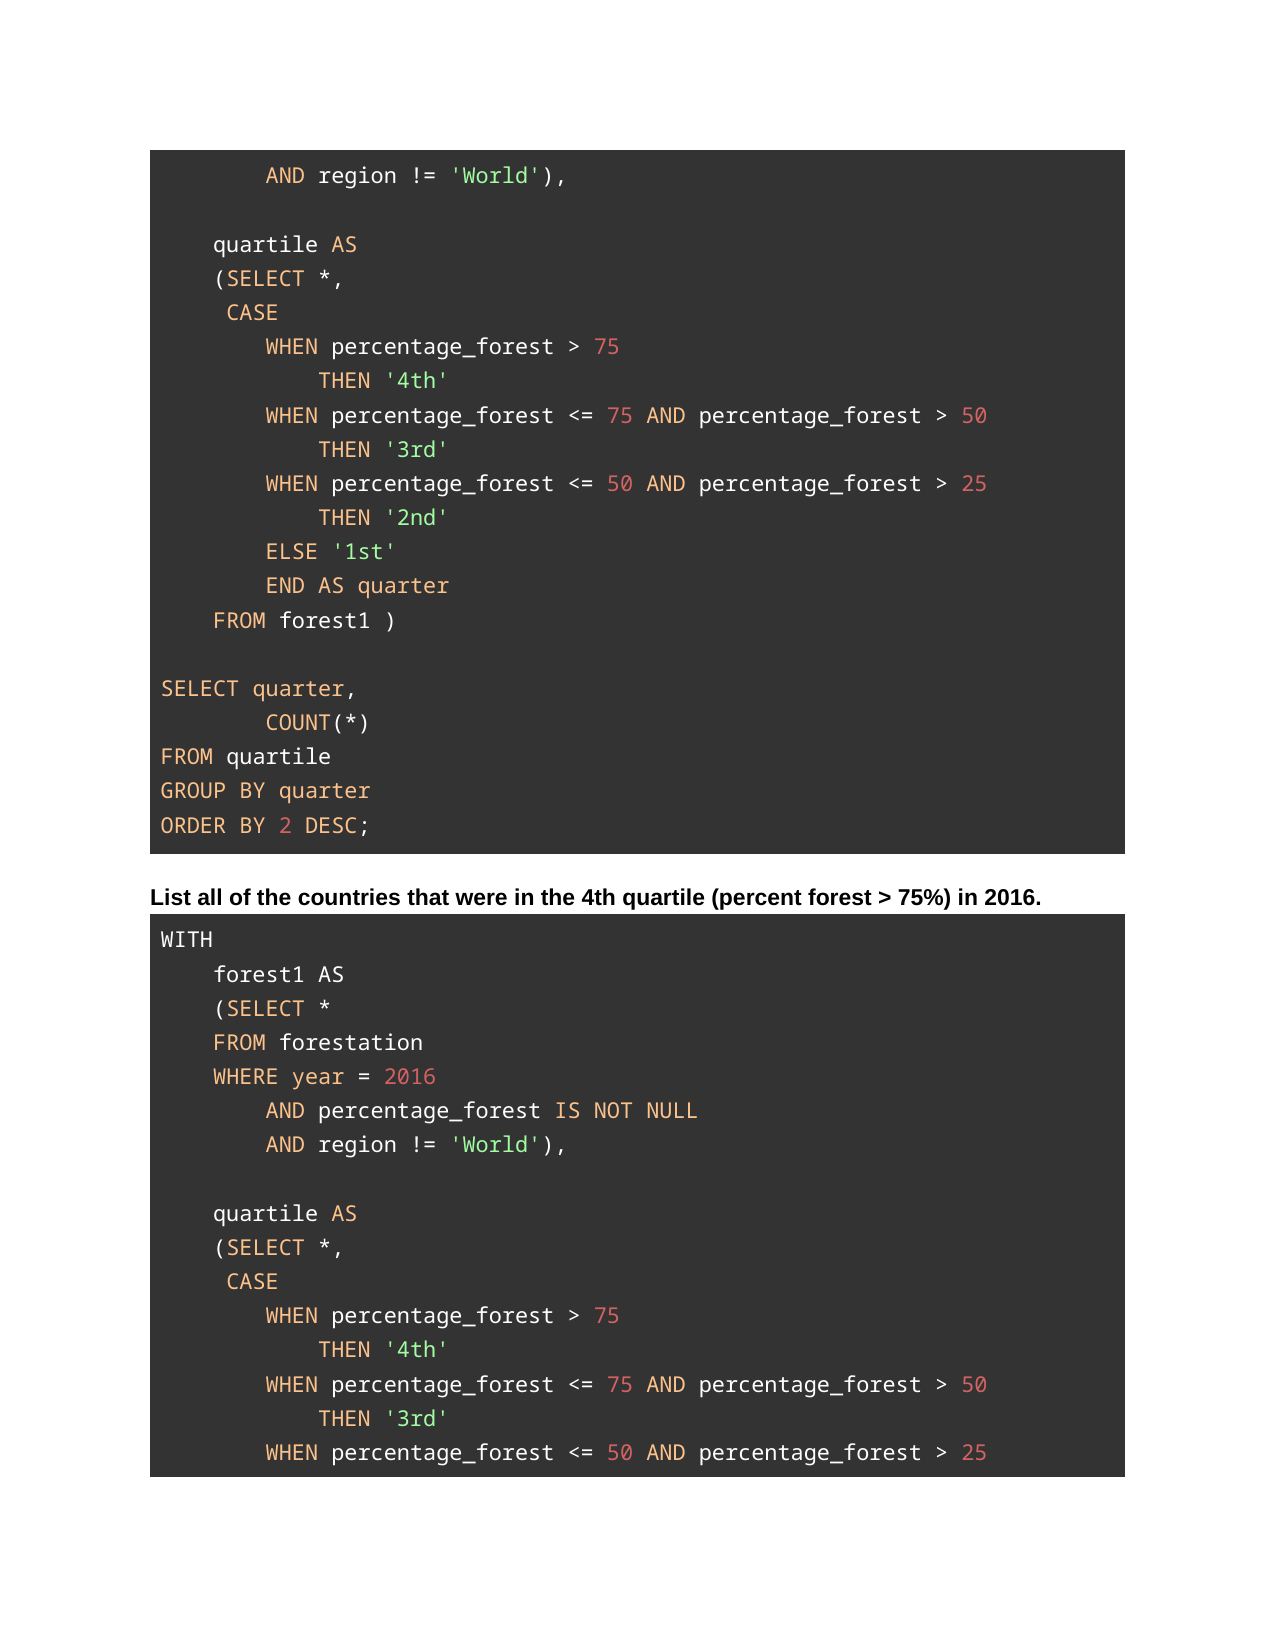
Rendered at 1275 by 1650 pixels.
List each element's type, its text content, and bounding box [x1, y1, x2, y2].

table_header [150, 914, 1125, 1477]
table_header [150, 150, 1125, 854]
text List all of the countries that were in the 4th quartile (percent forest > 75%) in 2016. [150, 884, 1125, 910]
